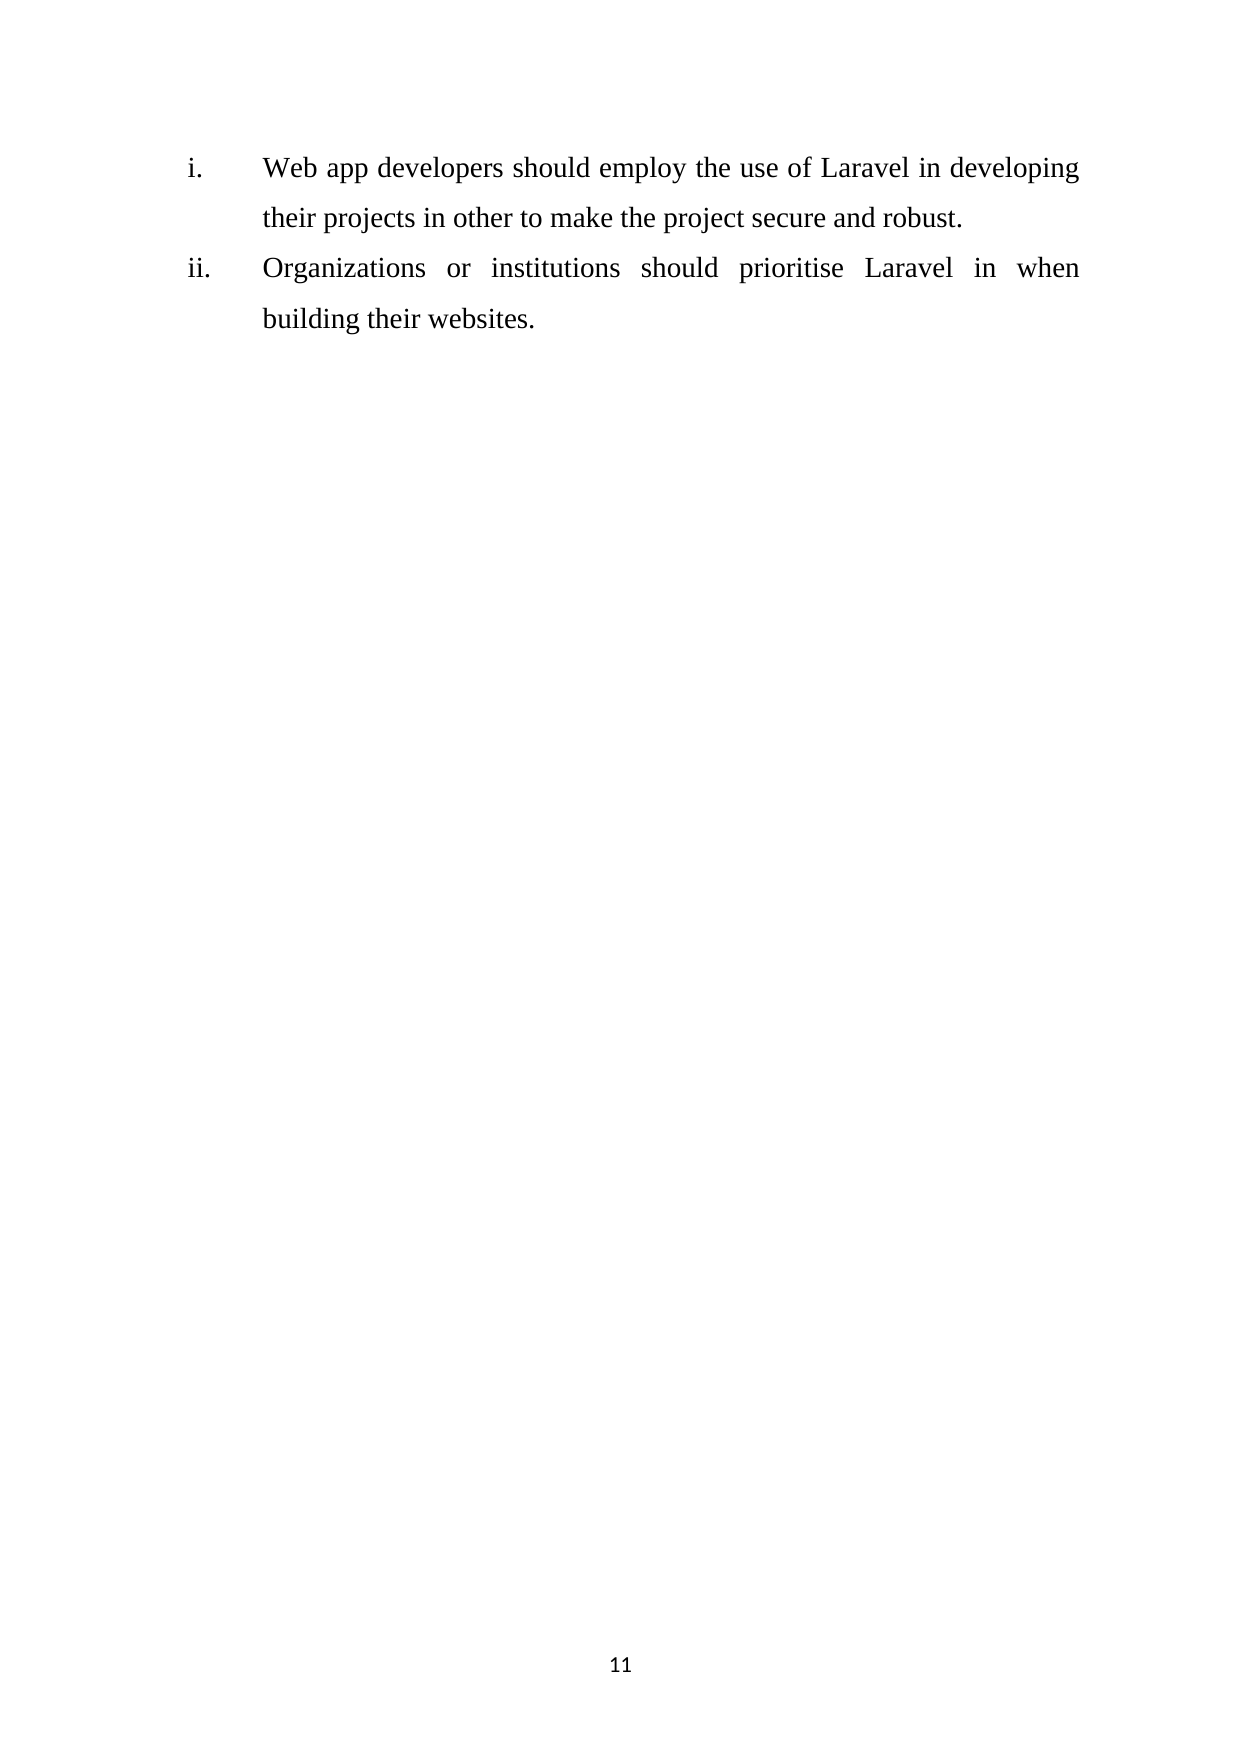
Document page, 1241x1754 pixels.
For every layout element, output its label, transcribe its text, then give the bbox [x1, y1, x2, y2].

list Web app developers should employ the use of Laravel in developing their projects in other to make the project secure and robust. [187, 150, 1080, 234]
list Organizations or institutions should prioritise Laravel in when building their websites. [187, 251, 1080, 334]
